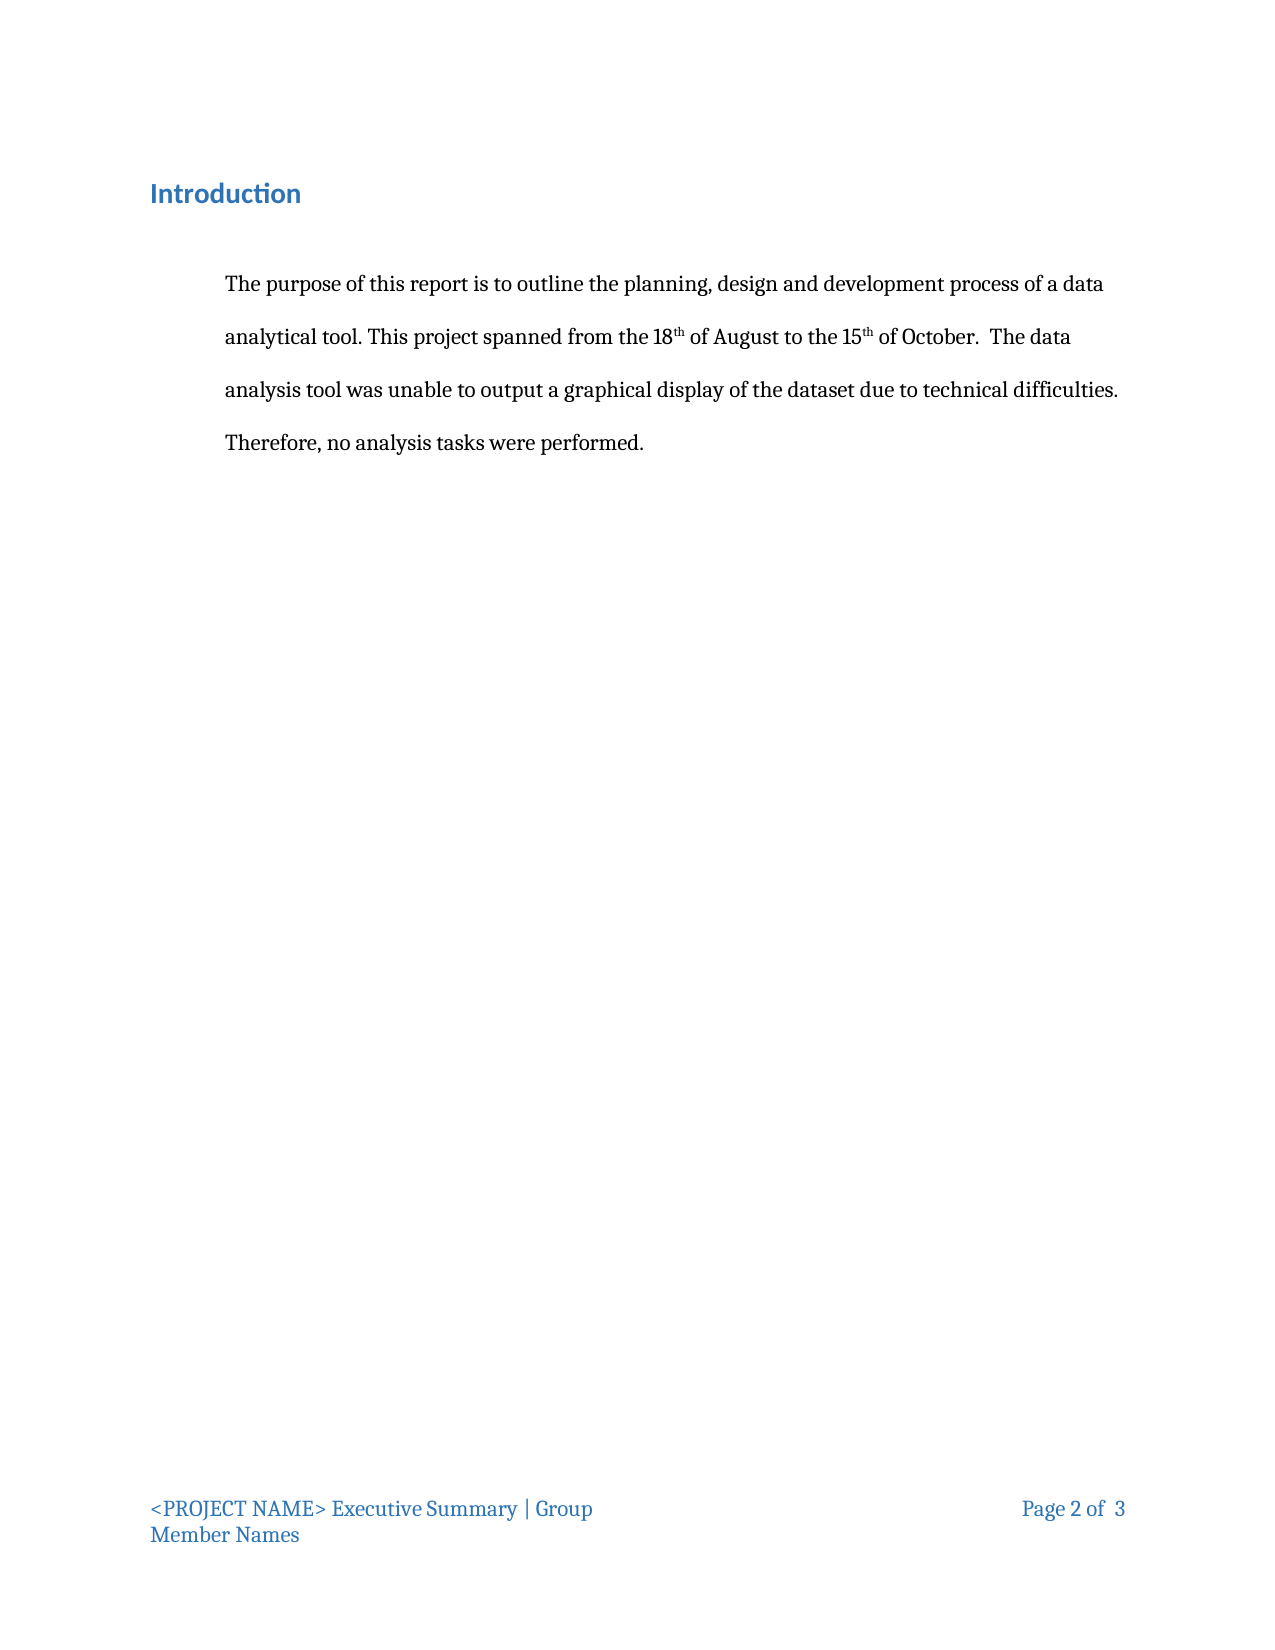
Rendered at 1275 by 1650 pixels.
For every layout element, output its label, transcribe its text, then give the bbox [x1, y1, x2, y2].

text The purpose of this report is to outline the planning, design and development process of a data analytical tool. This project spanned from the 18th of August to the 15th of October. The data analysis tool was unable to output a graphical display of the dataset due to technical difficulties. Therefore, no analysis tasks were performed. [225, 271, 1125, 456]
